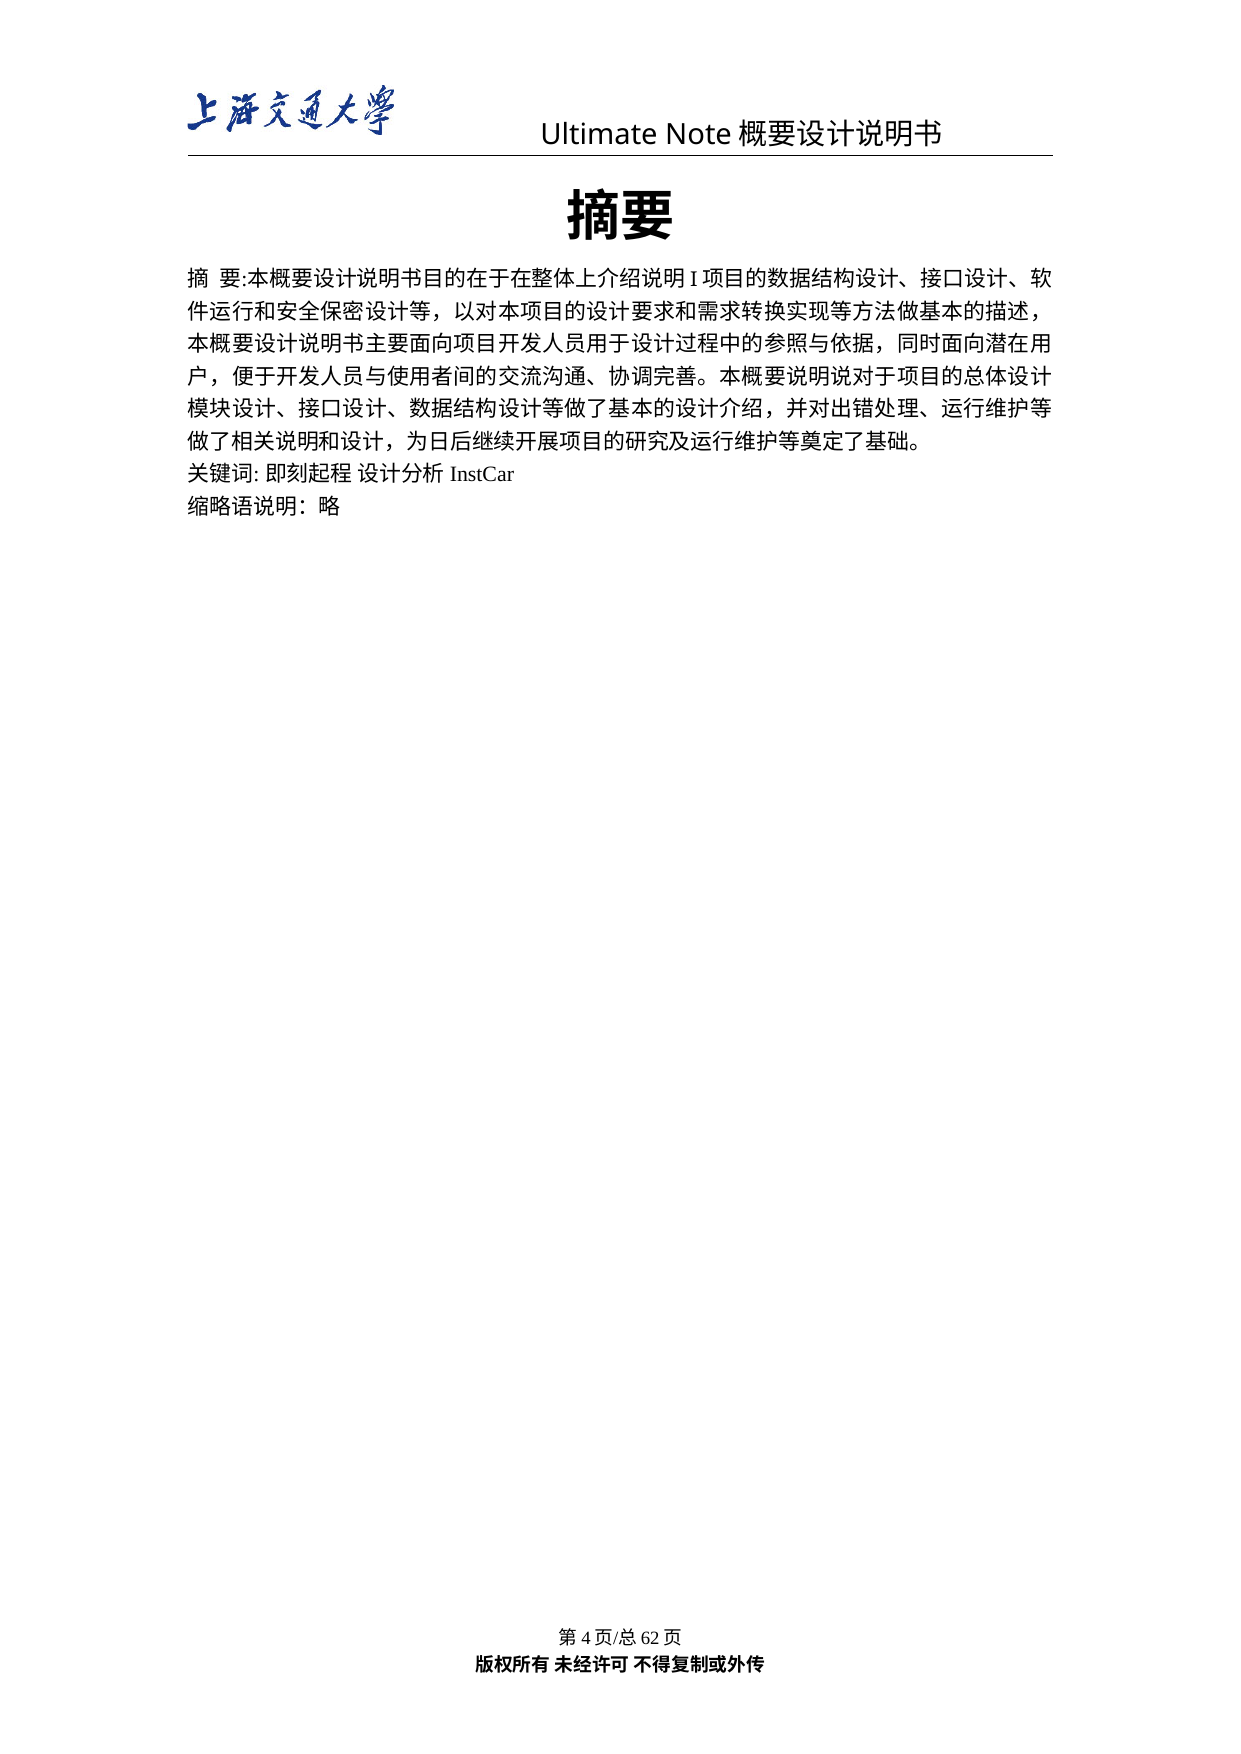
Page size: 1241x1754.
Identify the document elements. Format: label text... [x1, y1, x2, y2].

picture [187, 85, 394, 135]
text 摘 要:本概要设计说明书目的在于在整体上介绍说明I项目的数据结构设计、接口设计、软件运行和安全保密设计等，以对本项目的设计要求和需求转换实现等方法做基本的描述，本概要设计说明书主要面向项目开发人员用于设计过程中的参照与依据，同时面向潜在用户，便于开发人员与使用者间的交流沟通、协调完善。本概要说明说对于项目的总体设计、模块设计、接口设计、数据结构设计等做了基本的设计介绍，并对出错处理、运行维护等做了相关说明和设计，为日后继续开展项目的研究及运行维护等奠定了基础。 [187, 261, 1053, 456]
text 关键词: 即刻起程 设计分析 InstCar [187, 456, 1053, 488]
text 摘要 [187, 163, 1053, 261]
text 缩略语说明：略 [187, 488, 1053, 521]
